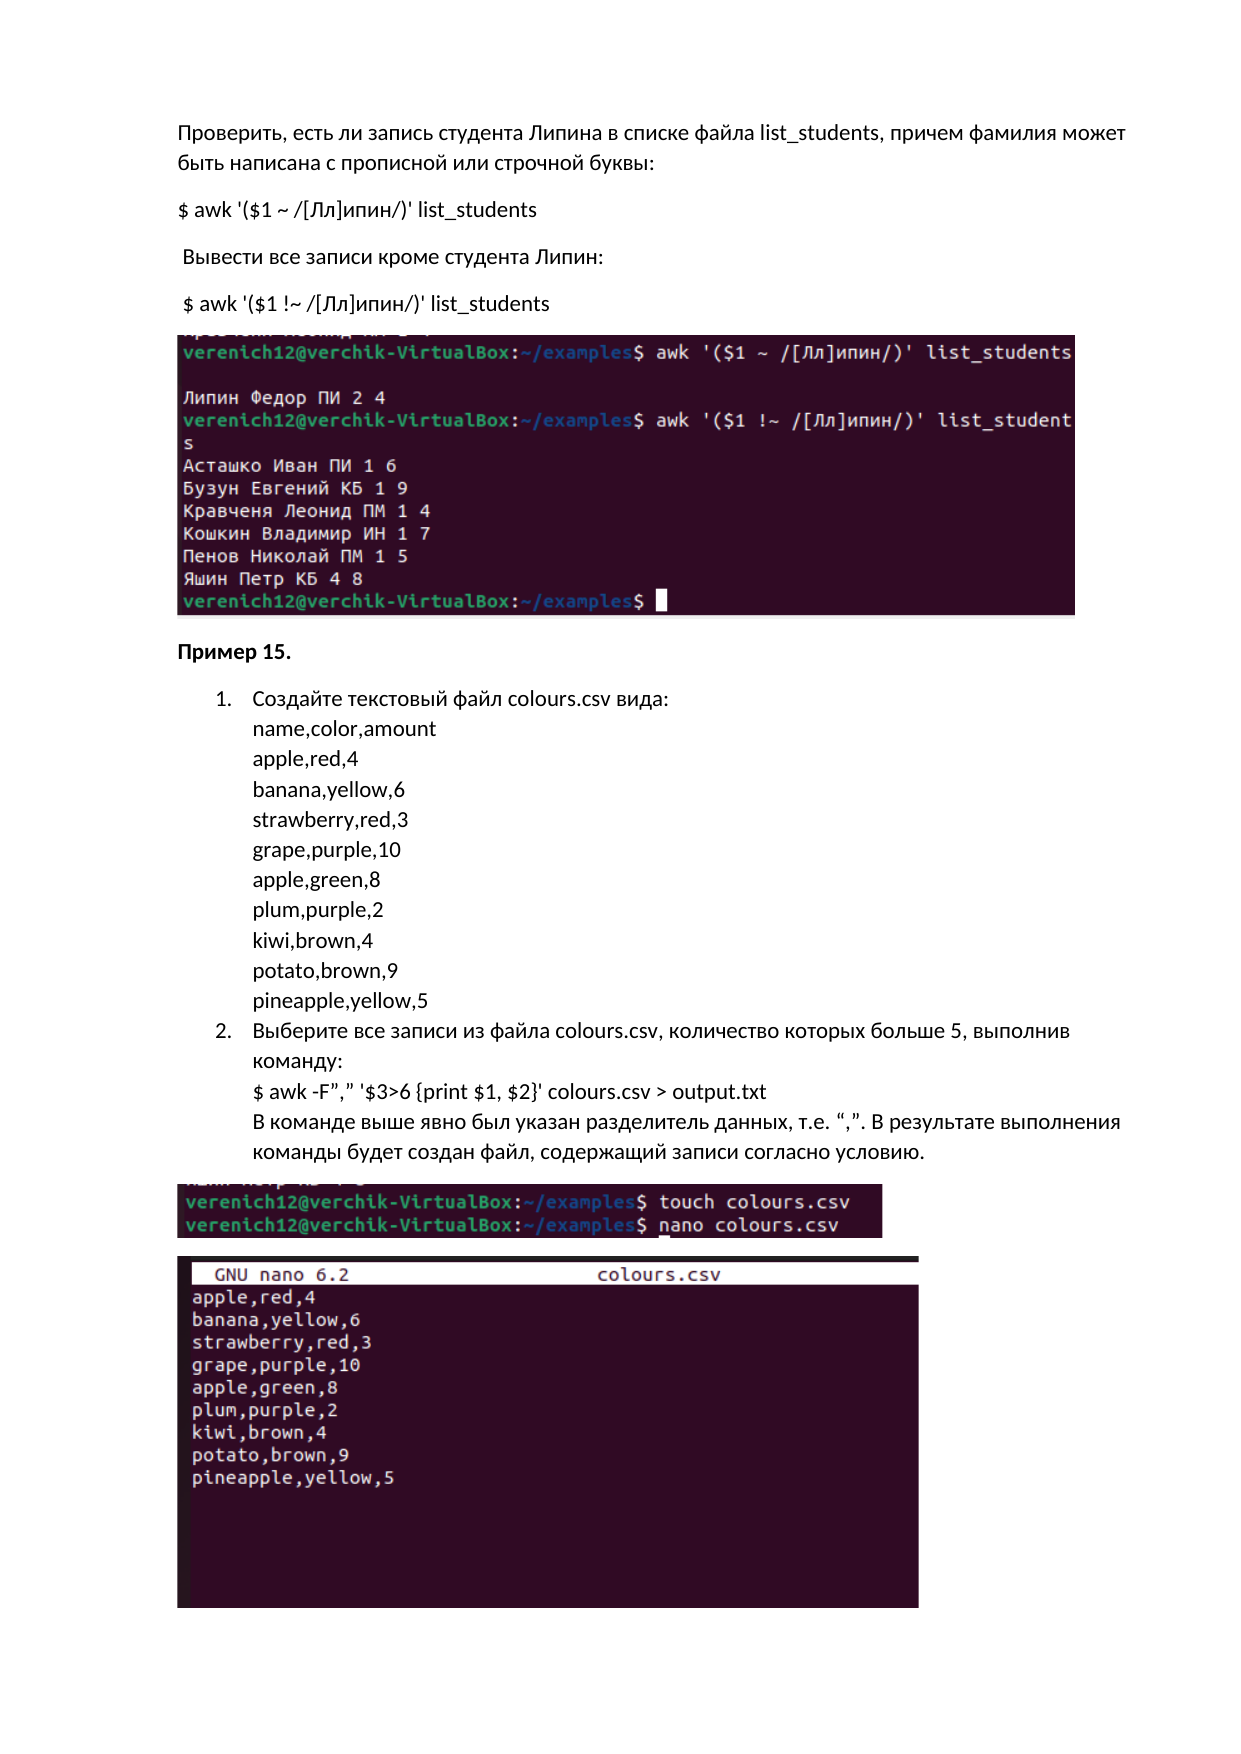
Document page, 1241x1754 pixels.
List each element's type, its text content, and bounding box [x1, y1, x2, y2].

list name,color,amount [252, 714, 1152, 742]
list apple,green,8 [252, 865, 1152, 893]
text Пример 15. [177, 637, 1152, 665]
picture [177, 1256, 919, 1608]
list kiwi,brown,4 [252, 926, 1152, 954]
list plum,purple,2 [252, 896, 1152, 923]
text Проверить, есть ли запись студента Липина в списке файла list_students, причем фамилия может быть написана с прописной или строчной буквы: [177, 118, 1152, 176]
text $ awk '($1 !~ /[Лл]ипин/)' list_students [177, 289, 1152, 317]
text Вывести все записи кроме студента Липин: [177, 242, 1152, 270]
list potato,brown,9 [252, 956, 1152, 984]
list grape,purple,10 [252, 835, 1152, 863]
picture [177, 1184, 883, 1238]
list strawberry,red,3 [252, 805, 1152, 833]
list $ awk -F”,” '$3>6 {print $1, $2}' colours.csv > output.txt [252, 1077, 1152, 1105]
list pineapple,yellow,5 [252, 986, 1152, 1014]
list Выберите все записи из файла colours.csv, количество которых больше 5, выполнив команду: [215, 1016, 1152, 1074]
picture [177, 335, 1075, 619]
list banana,yellow,6 [252, 775, 1152, 803]
text $ awk '($1 ~ /[Лл]ипин/)' list_students [177, 195, 1152, 223]
list apple,red,4 [252, 744, 1152, 772]
list В команде выше явно был указан разделитель данных, т.е. “,”. В результате выполнения команды будет создан файл, содержащий записи согласно условию. [252, 1107, 1152, 1165]
list Создайте текстовый файл colours.csv вида: [215, 684, 1152, 712]
